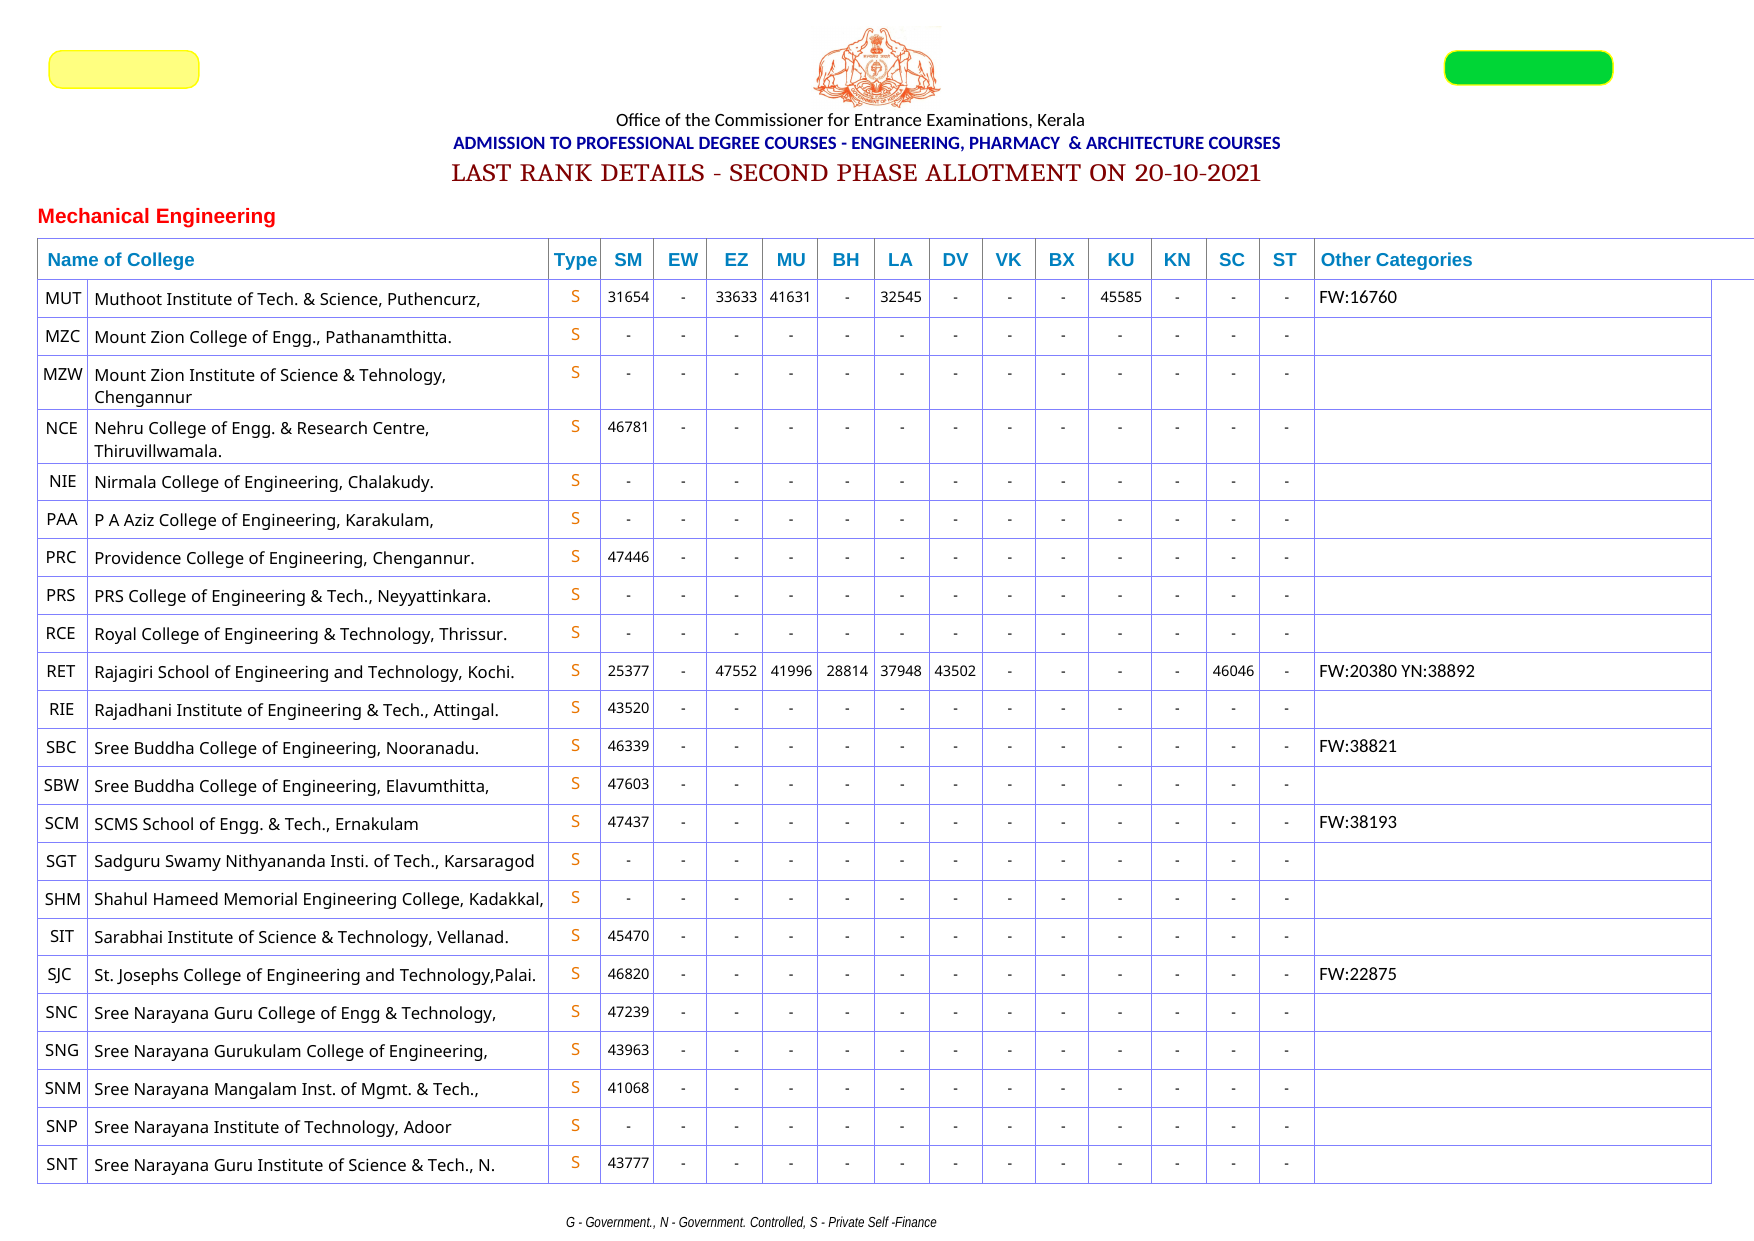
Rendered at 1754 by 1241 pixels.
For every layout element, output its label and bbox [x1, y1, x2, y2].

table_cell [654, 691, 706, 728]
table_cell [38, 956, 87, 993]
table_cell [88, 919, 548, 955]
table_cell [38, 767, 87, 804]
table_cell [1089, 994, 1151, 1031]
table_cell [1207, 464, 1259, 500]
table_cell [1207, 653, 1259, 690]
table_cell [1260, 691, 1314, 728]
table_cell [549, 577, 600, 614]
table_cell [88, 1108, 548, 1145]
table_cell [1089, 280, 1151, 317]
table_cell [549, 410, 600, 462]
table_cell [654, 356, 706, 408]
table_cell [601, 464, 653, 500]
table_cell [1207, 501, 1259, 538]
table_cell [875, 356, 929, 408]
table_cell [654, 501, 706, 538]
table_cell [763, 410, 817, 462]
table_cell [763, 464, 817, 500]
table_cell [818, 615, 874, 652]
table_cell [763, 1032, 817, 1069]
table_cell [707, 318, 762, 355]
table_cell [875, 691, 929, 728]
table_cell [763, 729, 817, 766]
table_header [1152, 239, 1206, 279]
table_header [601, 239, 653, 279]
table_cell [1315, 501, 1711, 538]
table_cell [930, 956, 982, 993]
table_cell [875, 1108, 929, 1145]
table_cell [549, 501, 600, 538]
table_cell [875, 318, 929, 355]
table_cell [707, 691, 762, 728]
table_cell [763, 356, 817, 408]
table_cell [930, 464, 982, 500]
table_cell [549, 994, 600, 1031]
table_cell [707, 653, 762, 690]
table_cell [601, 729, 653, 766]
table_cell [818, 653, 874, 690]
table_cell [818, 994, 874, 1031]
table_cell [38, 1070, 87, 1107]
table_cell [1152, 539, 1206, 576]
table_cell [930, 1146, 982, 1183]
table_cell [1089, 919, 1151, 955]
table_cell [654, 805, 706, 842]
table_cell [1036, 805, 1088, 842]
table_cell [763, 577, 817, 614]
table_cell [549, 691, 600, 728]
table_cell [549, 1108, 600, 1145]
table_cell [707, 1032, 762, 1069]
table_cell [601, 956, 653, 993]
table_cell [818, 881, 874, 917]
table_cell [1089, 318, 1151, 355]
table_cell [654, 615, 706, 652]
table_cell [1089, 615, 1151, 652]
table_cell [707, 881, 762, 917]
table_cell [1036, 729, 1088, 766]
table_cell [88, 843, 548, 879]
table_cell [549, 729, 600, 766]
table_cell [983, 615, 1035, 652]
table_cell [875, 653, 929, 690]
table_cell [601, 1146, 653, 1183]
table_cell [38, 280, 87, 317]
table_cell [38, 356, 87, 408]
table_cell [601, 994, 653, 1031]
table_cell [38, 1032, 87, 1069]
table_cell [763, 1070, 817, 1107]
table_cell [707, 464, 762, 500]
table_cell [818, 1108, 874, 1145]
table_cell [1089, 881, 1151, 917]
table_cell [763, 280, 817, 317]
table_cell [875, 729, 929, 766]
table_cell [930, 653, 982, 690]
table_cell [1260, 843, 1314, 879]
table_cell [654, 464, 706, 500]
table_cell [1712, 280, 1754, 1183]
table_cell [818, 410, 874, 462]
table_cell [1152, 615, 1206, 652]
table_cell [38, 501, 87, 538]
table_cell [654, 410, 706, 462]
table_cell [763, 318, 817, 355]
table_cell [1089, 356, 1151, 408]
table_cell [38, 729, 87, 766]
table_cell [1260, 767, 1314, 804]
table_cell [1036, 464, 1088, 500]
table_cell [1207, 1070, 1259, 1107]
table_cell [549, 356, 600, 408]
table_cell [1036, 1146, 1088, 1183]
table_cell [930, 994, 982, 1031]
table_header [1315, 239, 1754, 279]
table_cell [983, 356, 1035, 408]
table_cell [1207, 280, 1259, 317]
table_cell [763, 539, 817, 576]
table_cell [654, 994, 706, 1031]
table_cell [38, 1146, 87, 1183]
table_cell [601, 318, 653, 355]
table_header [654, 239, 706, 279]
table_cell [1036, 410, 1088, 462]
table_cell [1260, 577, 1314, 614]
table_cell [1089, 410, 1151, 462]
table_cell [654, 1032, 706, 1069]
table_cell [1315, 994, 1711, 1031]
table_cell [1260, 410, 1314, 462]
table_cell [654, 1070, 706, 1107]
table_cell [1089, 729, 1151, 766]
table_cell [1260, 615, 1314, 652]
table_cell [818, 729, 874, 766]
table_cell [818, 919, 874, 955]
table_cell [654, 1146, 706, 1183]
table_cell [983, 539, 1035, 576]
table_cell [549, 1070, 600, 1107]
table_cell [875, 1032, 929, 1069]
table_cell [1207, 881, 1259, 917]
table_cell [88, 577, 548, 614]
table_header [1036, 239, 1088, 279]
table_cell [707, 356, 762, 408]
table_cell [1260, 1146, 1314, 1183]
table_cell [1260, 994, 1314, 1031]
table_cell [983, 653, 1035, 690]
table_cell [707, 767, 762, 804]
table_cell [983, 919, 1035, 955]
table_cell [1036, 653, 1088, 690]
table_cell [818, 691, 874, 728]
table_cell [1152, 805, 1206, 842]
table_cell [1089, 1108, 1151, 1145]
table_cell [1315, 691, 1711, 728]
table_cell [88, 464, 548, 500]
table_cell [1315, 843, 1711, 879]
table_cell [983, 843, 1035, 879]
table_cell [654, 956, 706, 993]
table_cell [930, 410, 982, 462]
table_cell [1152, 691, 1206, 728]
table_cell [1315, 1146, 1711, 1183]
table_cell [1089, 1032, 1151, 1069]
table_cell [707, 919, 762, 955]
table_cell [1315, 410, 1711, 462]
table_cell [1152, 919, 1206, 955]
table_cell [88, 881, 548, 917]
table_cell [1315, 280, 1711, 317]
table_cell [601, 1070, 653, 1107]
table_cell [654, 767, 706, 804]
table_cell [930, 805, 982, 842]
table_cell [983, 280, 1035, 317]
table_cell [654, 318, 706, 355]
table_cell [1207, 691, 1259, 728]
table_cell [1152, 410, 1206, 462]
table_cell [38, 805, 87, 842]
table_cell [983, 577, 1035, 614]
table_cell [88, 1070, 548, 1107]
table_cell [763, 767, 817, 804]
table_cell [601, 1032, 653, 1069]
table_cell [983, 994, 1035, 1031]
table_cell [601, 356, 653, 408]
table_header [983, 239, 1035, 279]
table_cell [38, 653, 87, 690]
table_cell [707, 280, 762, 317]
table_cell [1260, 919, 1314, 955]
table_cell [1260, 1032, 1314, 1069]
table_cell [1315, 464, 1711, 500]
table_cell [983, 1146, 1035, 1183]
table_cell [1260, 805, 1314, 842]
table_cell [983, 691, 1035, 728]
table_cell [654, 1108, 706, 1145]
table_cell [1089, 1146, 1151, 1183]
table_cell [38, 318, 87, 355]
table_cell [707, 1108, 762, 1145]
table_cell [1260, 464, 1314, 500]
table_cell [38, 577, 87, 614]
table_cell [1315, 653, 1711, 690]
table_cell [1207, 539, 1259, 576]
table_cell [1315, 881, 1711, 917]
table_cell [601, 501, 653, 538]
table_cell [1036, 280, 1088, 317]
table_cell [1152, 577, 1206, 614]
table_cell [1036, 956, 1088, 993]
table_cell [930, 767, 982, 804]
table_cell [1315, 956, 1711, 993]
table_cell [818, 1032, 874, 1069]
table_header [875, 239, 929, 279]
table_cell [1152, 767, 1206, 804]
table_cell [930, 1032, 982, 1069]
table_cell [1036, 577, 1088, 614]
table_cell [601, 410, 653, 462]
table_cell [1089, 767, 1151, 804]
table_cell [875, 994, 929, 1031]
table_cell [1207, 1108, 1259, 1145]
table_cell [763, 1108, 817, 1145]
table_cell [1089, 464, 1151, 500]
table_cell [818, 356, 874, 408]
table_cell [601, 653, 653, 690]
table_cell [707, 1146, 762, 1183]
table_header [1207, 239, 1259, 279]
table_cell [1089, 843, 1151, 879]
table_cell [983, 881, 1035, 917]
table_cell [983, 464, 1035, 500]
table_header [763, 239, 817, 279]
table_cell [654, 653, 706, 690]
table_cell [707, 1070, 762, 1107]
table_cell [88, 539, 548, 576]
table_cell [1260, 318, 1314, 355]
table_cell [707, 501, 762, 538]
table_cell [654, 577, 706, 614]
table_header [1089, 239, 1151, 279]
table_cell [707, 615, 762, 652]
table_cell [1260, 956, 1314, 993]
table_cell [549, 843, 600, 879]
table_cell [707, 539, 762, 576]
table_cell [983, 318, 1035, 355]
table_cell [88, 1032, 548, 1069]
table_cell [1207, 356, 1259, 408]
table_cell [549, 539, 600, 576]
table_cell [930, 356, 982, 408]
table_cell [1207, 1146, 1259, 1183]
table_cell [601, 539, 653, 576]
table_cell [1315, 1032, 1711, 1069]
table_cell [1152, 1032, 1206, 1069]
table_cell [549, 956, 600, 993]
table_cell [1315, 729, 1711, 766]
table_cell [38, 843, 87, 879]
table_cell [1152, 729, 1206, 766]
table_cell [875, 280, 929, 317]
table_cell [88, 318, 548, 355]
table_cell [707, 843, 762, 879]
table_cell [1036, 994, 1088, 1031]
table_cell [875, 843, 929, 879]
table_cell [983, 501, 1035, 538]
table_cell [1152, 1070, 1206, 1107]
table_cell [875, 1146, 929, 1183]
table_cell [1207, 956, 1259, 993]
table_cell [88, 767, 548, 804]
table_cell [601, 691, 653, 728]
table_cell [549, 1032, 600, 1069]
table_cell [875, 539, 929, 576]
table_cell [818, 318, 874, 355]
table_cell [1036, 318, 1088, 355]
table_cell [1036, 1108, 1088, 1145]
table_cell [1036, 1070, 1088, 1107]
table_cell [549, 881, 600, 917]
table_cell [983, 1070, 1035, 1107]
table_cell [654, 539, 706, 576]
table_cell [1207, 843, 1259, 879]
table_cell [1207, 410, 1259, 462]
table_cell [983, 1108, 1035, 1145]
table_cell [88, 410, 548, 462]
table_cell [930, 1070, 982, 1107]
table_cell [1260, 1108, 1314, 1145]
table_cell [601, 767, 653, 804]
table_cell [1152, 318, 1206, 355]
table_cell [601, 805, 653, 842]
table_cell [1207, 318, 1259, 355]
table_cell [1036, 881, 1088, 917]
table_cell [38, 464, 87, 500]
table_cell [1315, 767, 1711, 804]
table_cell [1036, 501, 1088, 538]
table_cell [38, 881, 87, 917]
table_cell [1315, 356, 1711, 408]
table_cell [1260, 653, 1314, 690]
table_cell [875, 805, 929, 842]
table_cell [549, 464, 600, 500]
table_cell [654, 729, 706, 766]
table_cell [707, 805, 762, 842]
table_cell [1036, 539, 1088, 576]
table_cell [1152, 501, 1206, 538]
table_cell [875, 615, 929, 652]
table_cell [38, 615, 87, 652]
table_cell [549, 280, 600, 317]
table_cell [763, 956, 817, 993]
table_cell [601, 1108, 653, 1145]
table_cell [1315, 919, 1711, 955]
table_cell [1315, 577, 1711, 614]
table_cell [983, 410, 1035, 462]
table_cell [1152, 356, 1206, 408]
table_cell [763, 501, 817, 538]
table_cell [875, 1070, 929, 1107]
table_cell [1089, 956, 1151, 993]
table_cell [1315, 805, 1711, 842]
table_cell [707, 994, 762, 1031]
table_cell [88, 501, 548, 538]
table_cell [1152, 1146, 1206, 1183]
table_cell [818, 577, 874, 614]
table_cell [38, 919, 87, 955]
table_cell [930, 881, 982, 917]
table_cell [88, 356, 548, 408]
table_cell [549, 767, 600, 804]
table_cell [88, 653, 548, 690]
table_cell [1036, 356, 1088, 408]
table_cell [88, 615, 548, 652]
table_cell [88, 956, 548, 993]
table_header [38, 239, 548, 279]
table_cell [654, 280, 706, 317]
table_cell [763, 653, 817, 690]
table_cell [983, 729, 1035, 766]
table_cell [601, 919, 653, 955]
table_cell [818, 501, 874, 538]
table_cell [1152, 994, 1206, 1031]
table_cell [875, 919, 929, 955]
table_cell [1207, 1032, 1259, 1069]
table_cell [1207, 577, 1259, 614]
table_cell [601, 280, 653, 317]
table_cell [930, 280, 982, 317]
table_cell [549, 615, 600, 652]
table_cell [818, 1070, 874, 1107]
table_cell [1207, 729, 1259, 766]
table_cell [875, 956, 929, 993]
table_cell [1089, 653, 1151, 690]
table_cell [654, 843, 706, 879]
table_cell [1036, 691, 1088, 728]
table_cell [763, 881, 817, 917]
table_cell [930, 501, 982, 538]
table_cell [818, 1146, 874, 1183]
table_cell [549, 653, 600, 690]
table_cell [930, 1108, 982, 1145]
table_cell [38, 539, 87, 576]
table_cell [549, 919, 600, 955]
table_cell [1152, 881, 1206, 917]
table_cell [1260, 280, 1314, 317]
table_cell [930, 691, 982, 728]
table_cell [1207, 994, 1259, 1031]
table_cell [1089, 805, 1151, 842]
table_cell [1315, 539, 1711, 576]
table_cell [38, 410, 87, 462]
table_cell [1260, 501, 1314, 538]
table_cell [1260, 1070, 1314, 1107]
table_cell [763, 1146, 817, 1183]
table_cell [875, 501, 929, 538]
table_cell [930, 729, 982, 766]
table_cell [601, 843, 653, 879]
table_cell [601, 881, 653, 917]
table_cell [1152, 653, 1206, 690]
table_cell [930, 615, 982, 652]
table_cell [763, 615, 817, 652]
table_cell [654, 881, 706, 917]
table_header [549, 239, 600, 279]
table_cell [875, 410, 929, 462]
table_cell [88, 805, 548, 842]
picture [811, 26, 942, 111]
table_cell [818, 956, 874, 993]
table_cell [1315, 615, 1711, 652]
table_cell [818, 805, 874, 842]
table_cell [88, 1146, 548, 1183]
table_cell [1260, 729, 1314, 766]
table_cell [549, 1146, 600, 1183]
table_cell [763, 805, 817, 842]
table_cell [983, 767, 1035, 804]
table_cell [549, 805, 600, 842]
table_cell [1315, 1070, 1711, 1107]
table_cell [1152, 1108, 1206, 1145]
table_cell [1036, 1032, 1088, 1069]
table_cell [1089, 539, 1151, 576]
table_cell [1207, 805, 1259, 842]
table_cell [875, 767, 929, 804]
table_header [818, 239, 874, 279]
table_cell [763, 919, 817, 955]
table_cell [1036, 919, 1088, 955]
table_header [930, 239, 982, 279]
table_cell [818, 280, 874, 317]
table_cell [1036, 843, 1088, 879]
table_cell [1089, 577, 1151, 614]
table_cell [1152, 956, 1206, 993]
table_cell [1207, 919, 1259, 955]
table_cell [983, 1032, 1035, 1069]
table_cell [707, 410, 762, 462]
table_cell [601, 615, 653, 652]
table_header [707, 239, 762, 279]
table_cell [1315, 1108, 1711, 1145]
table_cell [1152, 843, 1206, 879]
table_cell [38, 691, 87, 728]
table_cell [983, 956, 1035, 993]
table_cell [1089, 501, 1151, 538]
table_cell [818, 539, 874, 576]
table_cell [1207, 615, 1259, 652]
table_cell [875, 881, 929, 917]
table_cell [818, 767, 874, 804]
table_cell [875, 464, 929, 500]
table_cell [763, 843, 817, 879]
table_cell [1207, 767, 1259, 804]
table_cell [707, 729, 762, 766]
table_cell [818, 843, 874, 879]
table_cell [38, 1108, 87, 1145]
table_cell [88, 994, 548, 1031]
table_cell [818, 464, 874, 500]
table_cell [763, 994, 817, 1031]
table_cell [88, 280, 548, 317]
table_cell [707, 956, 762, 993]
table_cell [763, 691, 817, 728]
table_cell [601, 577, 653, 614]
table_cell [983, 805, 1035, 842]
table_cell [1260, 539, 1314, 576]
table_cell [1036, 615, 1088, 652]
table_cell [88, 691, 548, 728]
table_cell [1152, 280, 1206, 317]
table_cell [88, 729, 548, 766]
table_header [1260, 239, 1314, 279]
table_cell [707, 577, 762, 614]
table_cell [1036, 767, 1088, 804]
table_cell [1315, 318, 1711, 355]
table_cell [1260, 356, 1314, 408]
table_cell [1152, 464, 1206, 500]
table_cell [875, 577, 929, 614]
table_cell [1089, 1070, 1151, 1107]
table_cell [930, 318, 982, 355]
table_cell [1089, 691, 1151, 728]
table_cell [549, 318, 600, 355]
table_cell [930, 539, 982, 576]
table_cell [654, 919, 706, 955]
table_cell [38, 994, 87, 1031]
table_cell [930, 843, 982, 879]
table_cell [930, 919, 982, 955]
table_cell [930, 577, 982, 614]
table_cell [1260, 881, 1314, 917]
